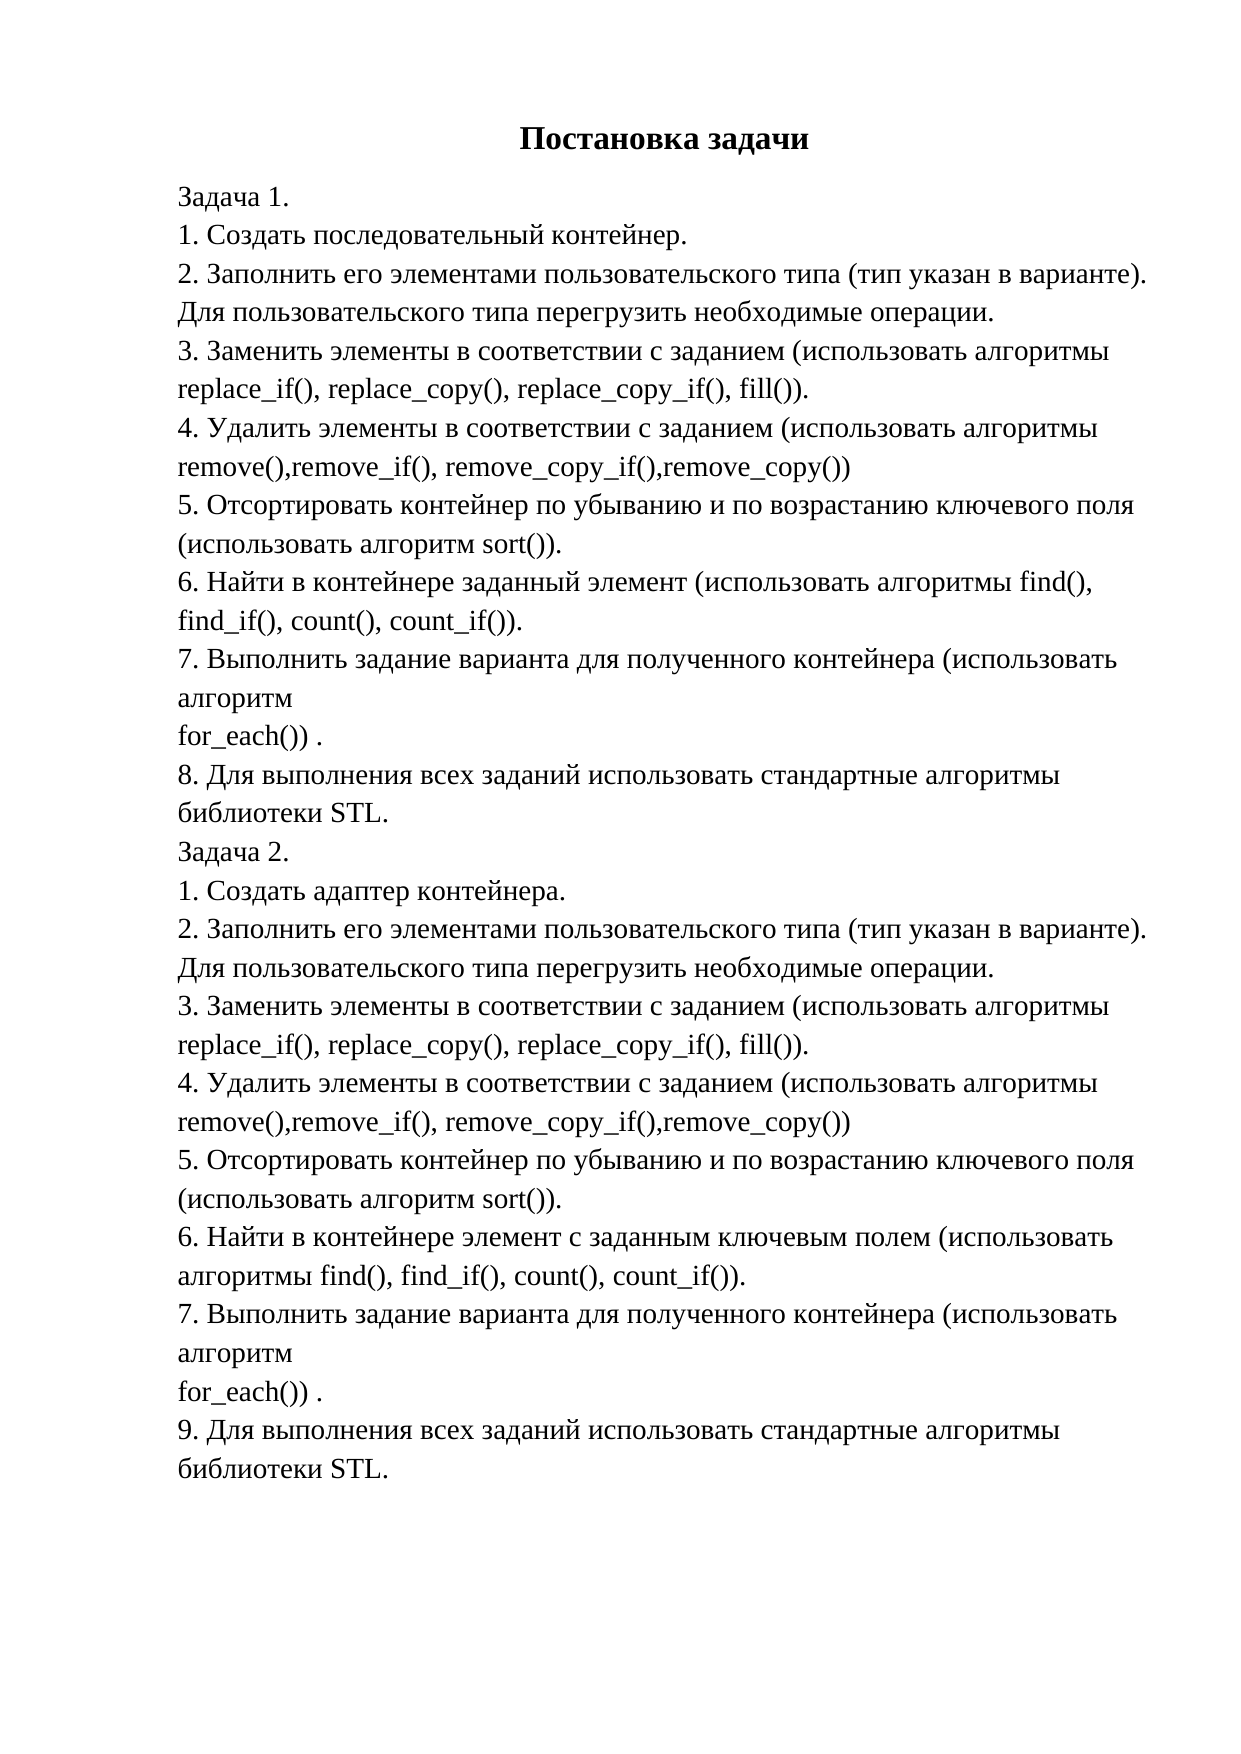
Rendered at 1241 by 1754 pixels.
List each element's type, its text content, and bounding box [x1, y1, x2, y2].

list Отсортировать контейнер по убыванию и по возрастанию ключевого поля (использовать алгоритм sort()). [177, 1142, 1152, 1214]
list Найти в контейнере заданный элемент (использовать алгоритмы find(), find_if(), count(), count_if()). [177, 564, 1152, 636]
text replace_if(), replace_copy(), replace_copy_if(), fill()). [177, 1027, 1152, 1060]
list Заменить элементы в соответствии с заданием (использовать алгоритмы [177, 333, 1152, 367]
list Создать адаптер контейнера. [177, 873, 1152, 906]
text remove(),remove_if(), remove_copy_if(),remove_copy()) [177, 1104, 1152, 1137]
text Задача 1. [177, 179, 1152, 212]
list Для выполнения всех заданий использовать стандартные алгоритмы библиотеки STL. [177, 757, 1152, 829]
list Заменить элементы в соответствии с заданием (использовать алгоритмы [177, 988, 1152, 1022]
text remove(),remove_if(), remove_copy_if(),remove_copy()) [177, 449, 1152, 482]
list Создать последовательный контейнер. [177, 217, 1152, 251]
list Найти в контейнере элемент с заданным ключевым полем (использовать [177, 1219, 1152, 1253]
list Удалить элементы в соответствии с заданием (использовать алгоритмы [177, 410, 1152, 444]
text for_each()) . [177, 1374, 1152, 1407]
text replace_if(), replace_copy(), replace_copy_if(), fill()). [177, 372, 1152, 405]
list Заполнить его элементами пользовательского типа (тип указан в варианте). Для пользовательского типа перегрузить необходимые операции. [177, 256, 1152, 328]
list Выполнить задание варианта для полученного контейнера (использовать алгоритм [177, 1297, 1152, 1369]
list Отсортировать контейнер по убыванию и по возрастанию ключевого поля (использовать алгоритм sort()). [177, 487, 1152, 559]
text Постановка задачи [177, 118, 1152, 156]
text Задача 2. [177, 834, 1152, 868]
list Для выполнения всех заданий использовать стандартные алгоритмы библиотеки STL. [177, 1412, 1152, 1484]
text алгоритмы find(), find_if(), count(), count_if()). [177, 1258, 1152, 1292]
list Удалить элементы в соответствии с заданием (использовать алгоритмы [177, 1065, 1152, 1099]
text for_each()) . [177, 718, 1152, 752]
list Выполнить задание варианта для полученного контейнера (использовать алгоритм [177, 641, 1152, 713]
list Заполнить его элементами пользовательского типа (тип указан в варианте). Для пользовательского типа перегрузить необходимые операции. [177, 911, 1152, 983]
